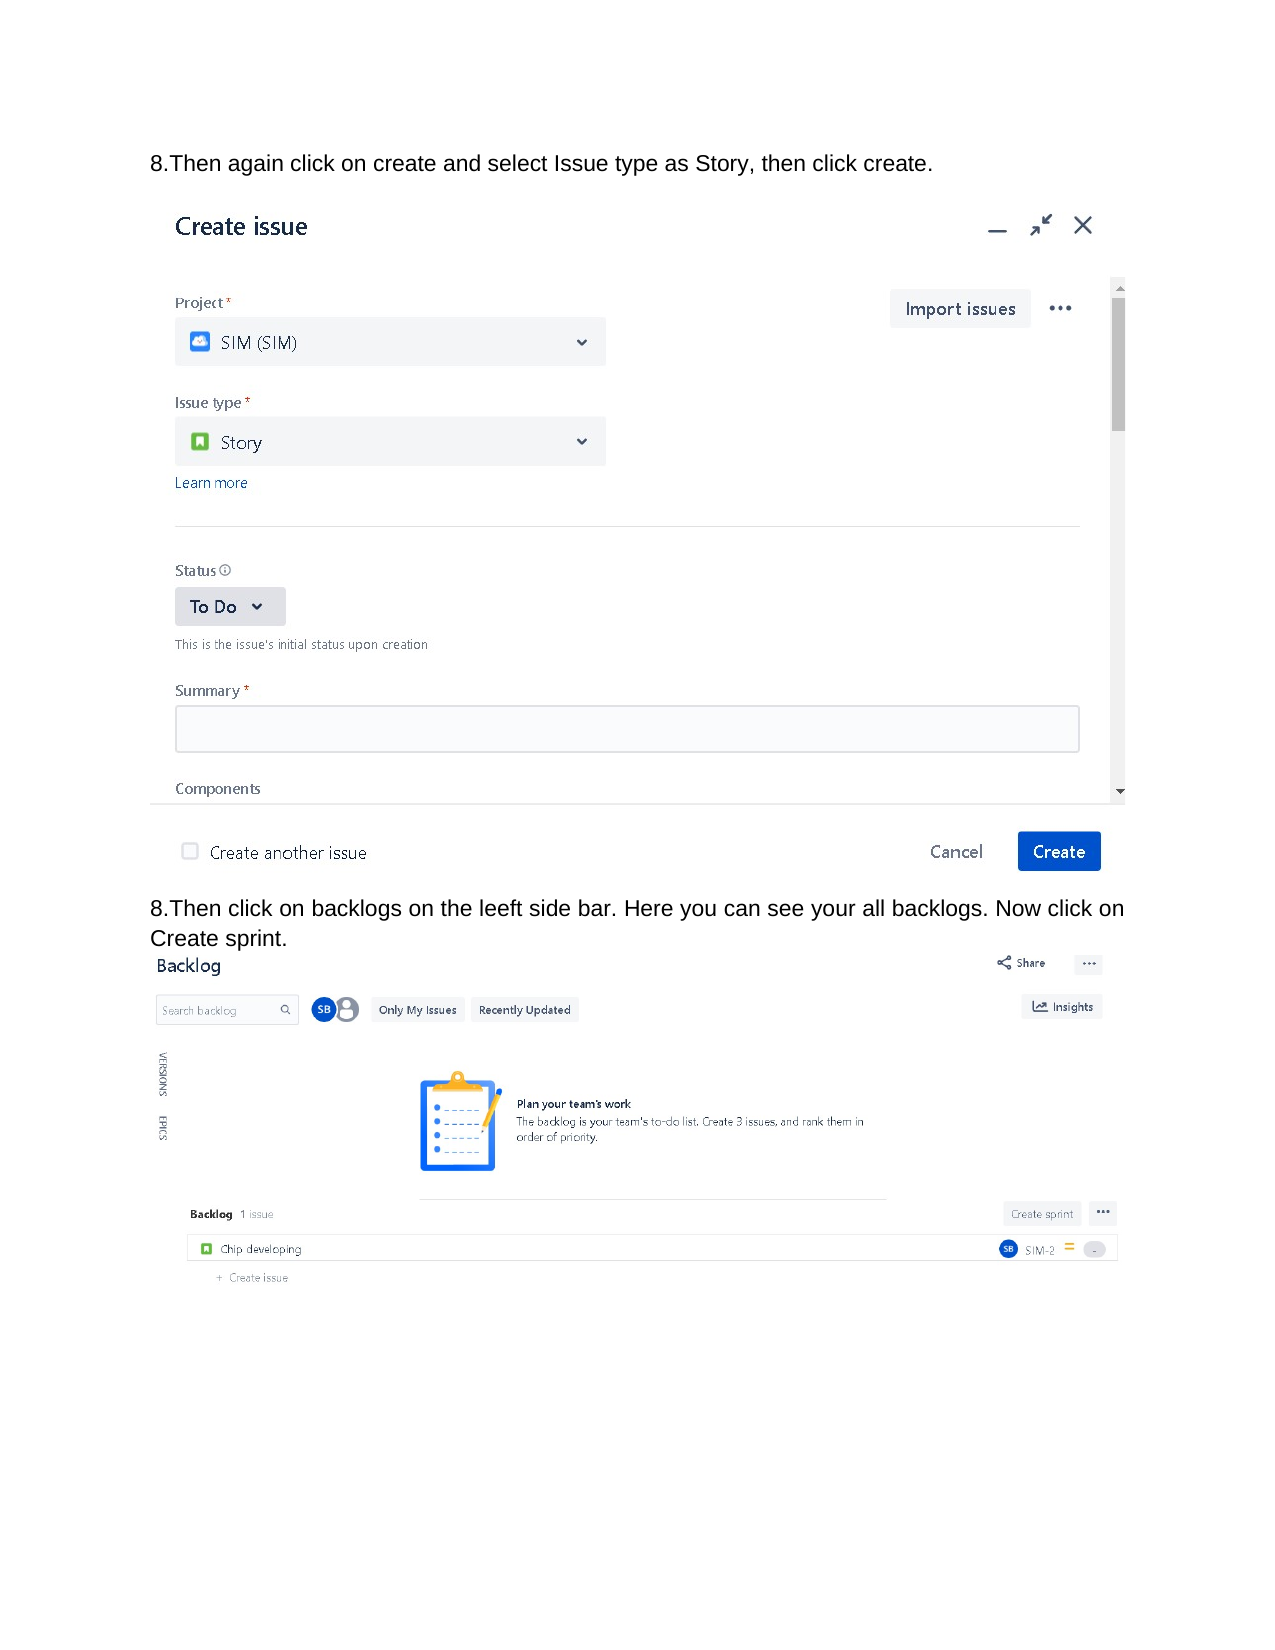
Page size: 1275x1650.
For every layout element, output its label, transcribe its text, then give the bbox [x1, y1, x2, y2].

picture [150, 955, 1125, 1293]
text 8.Then click on backlogs on the leeft side bar. Here you can see your all backlogs. Now click on Create sprint. [150, 894, 1125, 951]
text 8.Then again click on create and select Issue type as Story, then click create. [150, 150, 1125, 176]
picture [150, 180, 1125, 891]
